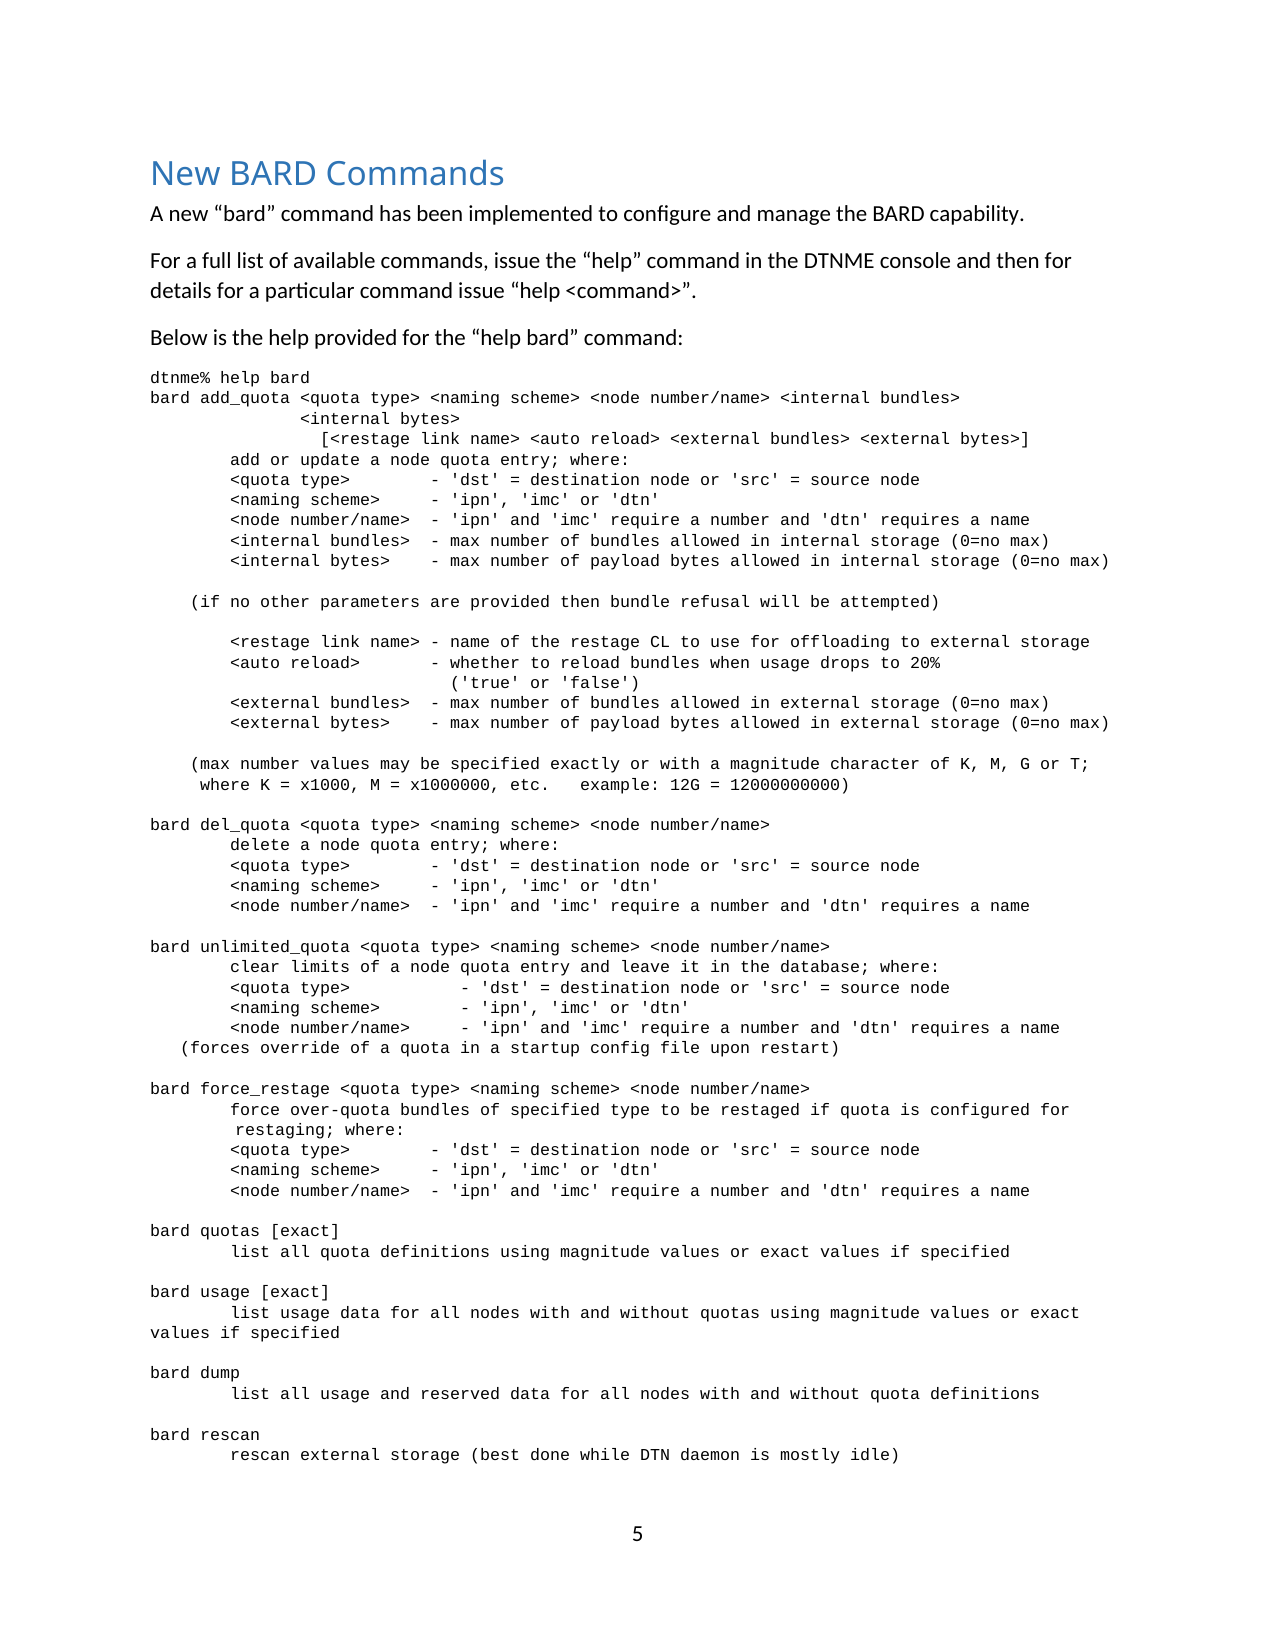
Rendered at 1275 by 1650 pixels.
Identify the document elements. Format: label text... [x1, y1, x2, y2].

text Below is the help provided for the “help bard” command: [150, 323, 1125, 351]
text (max number values may be specified exactly or with a magnitude character of K, M, G or T; [150, 756, 1125, 774]
text <naming scheme> - 'ipn', 'imc' or 'dtn' [150, 492, 1125, 511]
text <quota type> - 'dst' = destination node or 'src' = source node [150, 979, 1125, 998]
text <external bundles> - max number of bundles allowed in external storage (0=no max) [150, 695, 1125, 714]
text <node number/name> - 'ipn' and 'imc' require a number and 'dtn' requires a name [150, 1182, 1125, 1201]
text <node number/name> - 'ipn' and 'imc' require a number and 'dtn' requires a name [150, 512, 1125, 531]
text <auto reload> - whether to reload bundles when usage drops to 20% [150, 654, 1125, 673]
text <quota type> - 'dst' = destination node or 'src' = source node [150, 857, 1125, 876]
text bard add_quota <quota type> <naming scheme> <node number/name> <internal bundles> [150, 390, 1125, 409]
text <restage link name> - name of the restage CL to use for offloading to external storage [150, 634, 1125, 653]
text where K = x1000, M = x1000000, etc. example: 12G = 12000000000) [150, 776, 1125, 795]
text bard force_restage <quota type> <naming scheme> <node number/name> [150, 1081, 1125, 1099]
text add or update a node quota entry; where: [150, 451, 1125, 470]
text list usage data for all nodes with and without quotas using magnitude values or exact values if specified [150, 1304, 1125, 1343]
text force over-quota bundles of specified type to be restaged if quota is configured for [150, 1101, 1125, 1120]
text bard del_quota <quota type> <naming scheme> <node number/name> [150, 817, 1125, 836]
text <quota type> - 'dst' = destination node or 'src' = source node [150, 471, 1125, 490]
text <naming scheme> - 'ipn', 'imc' or 'dtn' [150, 999, 1125, 1018]
text <naming scheme> - 'ipn', 'imc' or 'dtn' [150, 1162, 1125, 1181]
text list all usage and reserved data for all nodes with and without quota definitions [150, 1385, 1125, 1404]
text [<restage link name> <auto reload> <external bundles> <external bytes>] [150, 431, 1125, 449]
subtitle New BARD Commands [150, 150, 1125, 195]
text bard quotas [exact] [150, 1223, 1125, 1242]
text list all quota definitions using magnitude values or exact values if specified [150, 1243, 1125, 1262]
text bard dump [150, 1365, 1125, 1384]
text <node number/name> - 'ipn' and 'imc' require a number and 'dtn' requires a name [150, 898, 1125, 917]
text <quota type> - 'dst' = destination node or 'src' = source node [150, 1142, 1125, 1161]
text delete a node quota entry; where: [150, 837, 1125, 856]
text rescan external storage (best done while DTN daemon is mostly idle) [150, 1446, 1125, 1465]
text (if no other parameters are provided then bundle refusal will be attempted) [150, 593, 1125, 612]
text dtnme% help bard [150, 370, 1125, 389]
text bard usage [exact] [150, 1284, 1125, 1303]
text A new “bard” command has been implemented to configure and manage the BARD capability. [150, 199, 1125, 227]
text <internal bundles> - max number of bundles allowed in internal storage (0=no max) [150, 532, 1125, 551]
text <naming scheme> - 'ipn', 'imc' or 'dtn' [150, 878, 1125, 896]
text restaging; where: [150, 1121, 1125, 1140]
text (forces override of a quota in a startup config file upon restart) [150, 1040, 1125, 1059]
text bard rescan [150, 1426, 1125, 1445]
text ('true' or 'false') [375, 674, 1125, 693]
text <internal bytes> - max number of payload bytes allowed in internal storage (0=no max) [150, 553, 1125, 571]
text <internal bytes> [225, 410, 1125, 429]
text For a full list of available commands, issue the “help” command in the DTNME console and then for details for a particular command issue “help <command>”. [150, 246, 1125, 304]
text clear limits of a node quota entry and leave it in the database; where: [150, 959, 1125, 978]
text <node number/name> - 'ipn' and 'imc' require a number and 'dtn' requires a name [150, 1020, 1125, 1039]
text <external bytes> - max number of payload bytes allowed in external storage (0=no max) [150, 715, 1125, 734]
text bard unlimited_quota <quota type> <naming scheme> <node number/name> [150, 938, 1125, 957]
